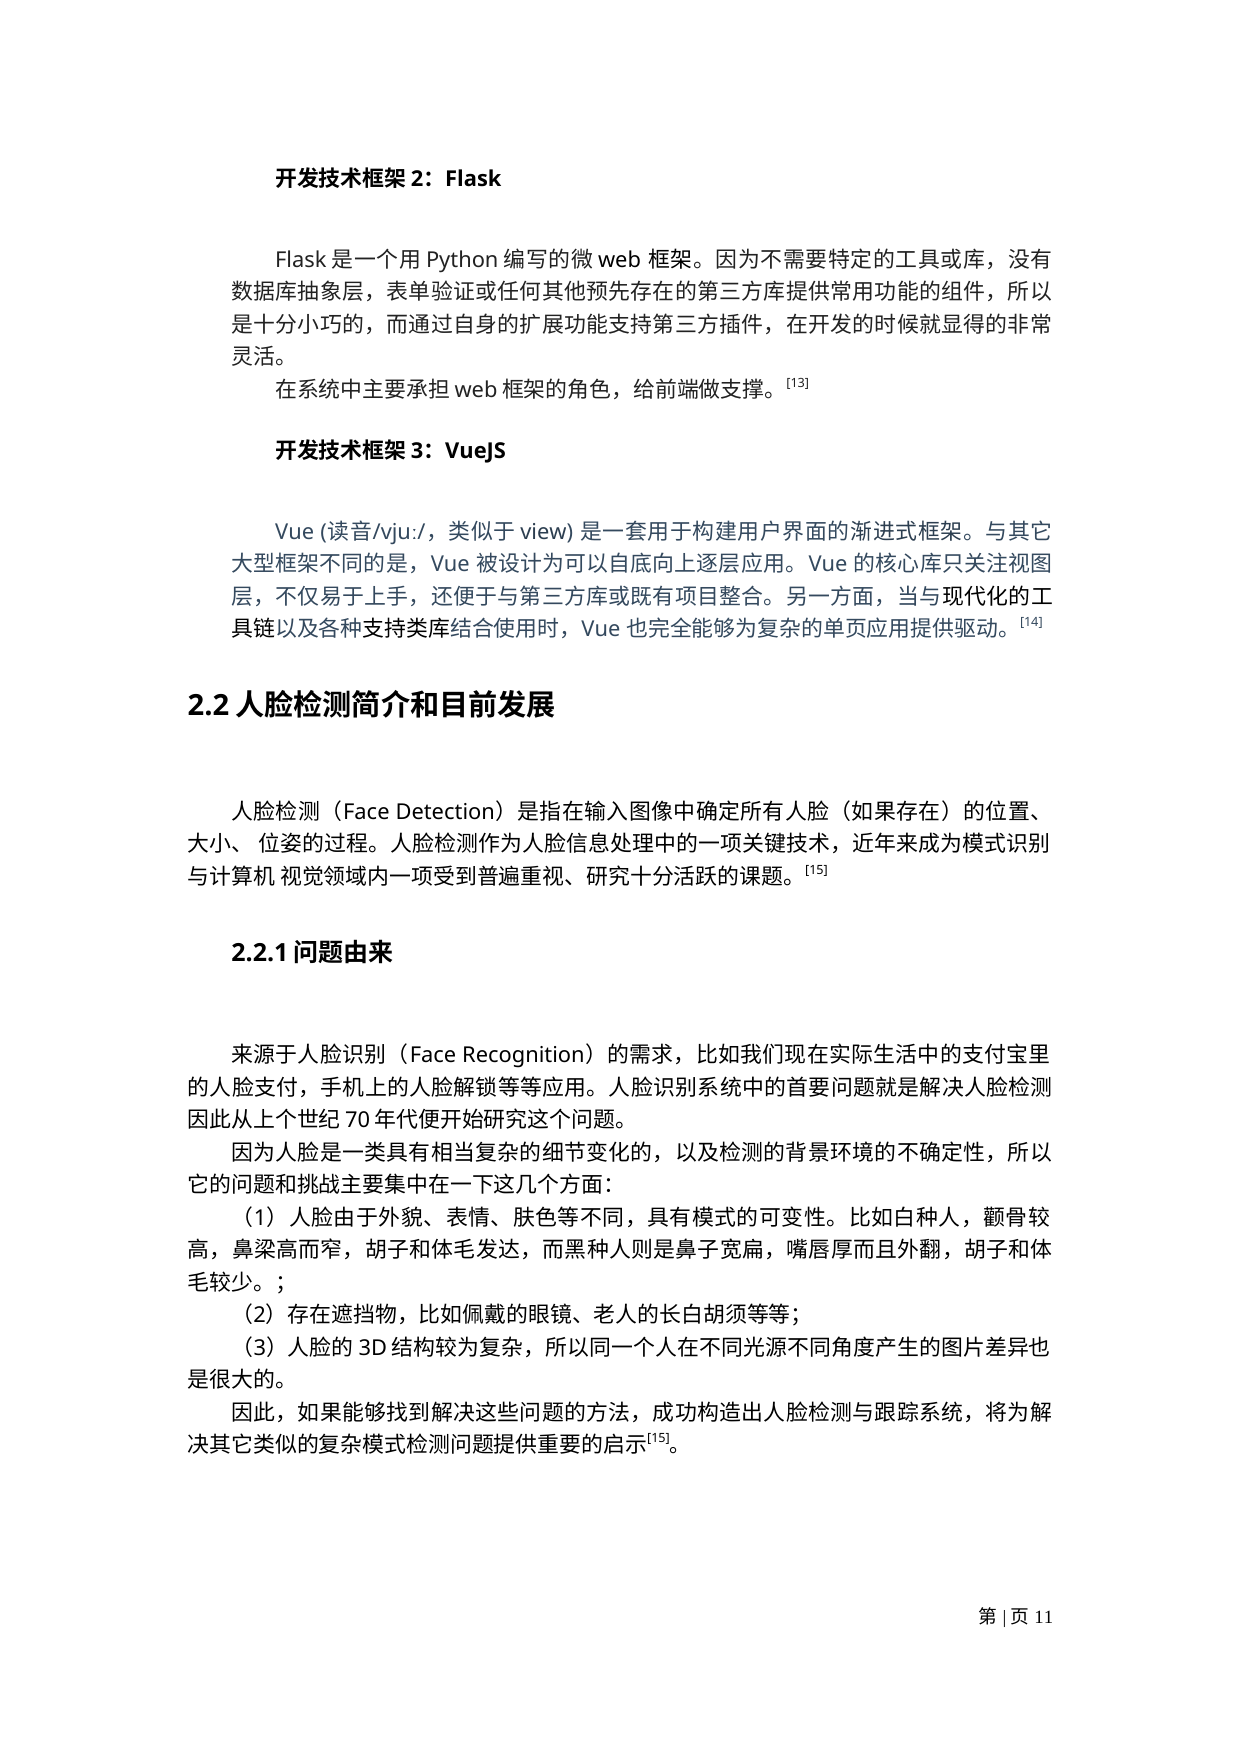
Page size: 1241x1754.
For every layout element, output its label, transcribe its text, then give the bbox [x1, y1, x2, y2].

text （1）人脸由于外貌、表情、肤色等不同，具有模式的可变性。比如白种人，颧骨较高，鼻梁高而窄，胡子和体毛发达，而黑种人则是鼻子宽扁，嘴唇厚而且外翻，胡子和体毛较少。； [187, 1199, 1053, 1297]
text Vue (读音/vjuː/，类似于view) 是一套用于构建用户界面的渐进式框架。与其它大型框架不同的是，Vue 被设计为可以自底向上逐层应用。Vue 的核心库只关注视图层，不仅易于上手，还便于与第三方库或既有项目整合。另一方面，当与现代化的工具链以及各种支持类库结合使用时，Vue 也完全能够为复杂的单页应用提供驱动。[14] [231, 513, 1053, 579]
text （3）人脸的3D结构较为复杂，所以同一个人在不同光源不同角度产生的图片差异也是很大的。 [187, 1329, 1053, 1394]
subtitle 开发技术框架3：VueJS [231, 433, 1053, 466]
text Flask是一个用Python编写的微web 框架。因为不需要特定的工具或库，没有数据库抽象层，表单验证或任何其他预先存在的第三方库提供常用功能的组件，所以是十分小巧的，而通过自身的扩展功能支持第三方插件，在开发的时候就显得的非常灵活。 [231, 241, 1053, 274]
subtitle 开发技术框架2：Flask [231, 161, 1053, 193]
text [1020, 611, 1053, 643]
text 因为人脸是一类具有相当复杂的细节变化的，以及检测的背景环境的不确定性，所以它的问题和挑战主要集中在一下这几个方面： [187, 1134, 1053, 1199]
text 因此，如果能够找到解决这些问题的方法，成功构造出人脸检测与跟踪系统，将为解决其它类似的复杂模式检测问题提供重要的启示[15]。 [187, 1394, 1053, 1459]
text 人脸检测（Face Detection）是指在输入图像中确定所有人脸（如果存在）的位置、大小、 位姿的过程。人脸检测作为人脸信息处理中的一项关键技术，近年来成为模式识别与计算机 视觉领域内一项受到普遍重视、研究十分活跃的课题。[15] [187, 793, 1053, 891]
text 来源于人脸识别（Face Recognition）的需求，比如我们现在实际生活中的支付宝里的人脸支付，手机上的人脸解锁等等应用。人脸识别系统中的首要问题就是解决人脸检测，因此从上个世纪70年代便开始研究这个问题。 [187, 1037, 1053, 1134]
text 在系统中主要承担web框架的角色，给前端做支撑。[13] [231, 371, 1053, 404]
subtitle 2.2人脸检测简介和目前发展 [187, 671, 1053, 736]
text Flask是一个用Python编写的微web 框架。因为不需要特定的工具或库，没有数据库抽象层，表单验证或任何其他预先存在的第三方库提供常用功能的组件，所以是十分小巧的，而通过自身的扩展功能支持第三方插件，在开发的时候就显得的非常灵活。 [231, 338, 1053, 371]
subtitle 2.2.1问题由来 [187, 918, 1053, 983]
text （2）存在遮挡物，比如佩戴的眼镜、老人的长白胡须等等； [187, 1297, 1053, 1329]
